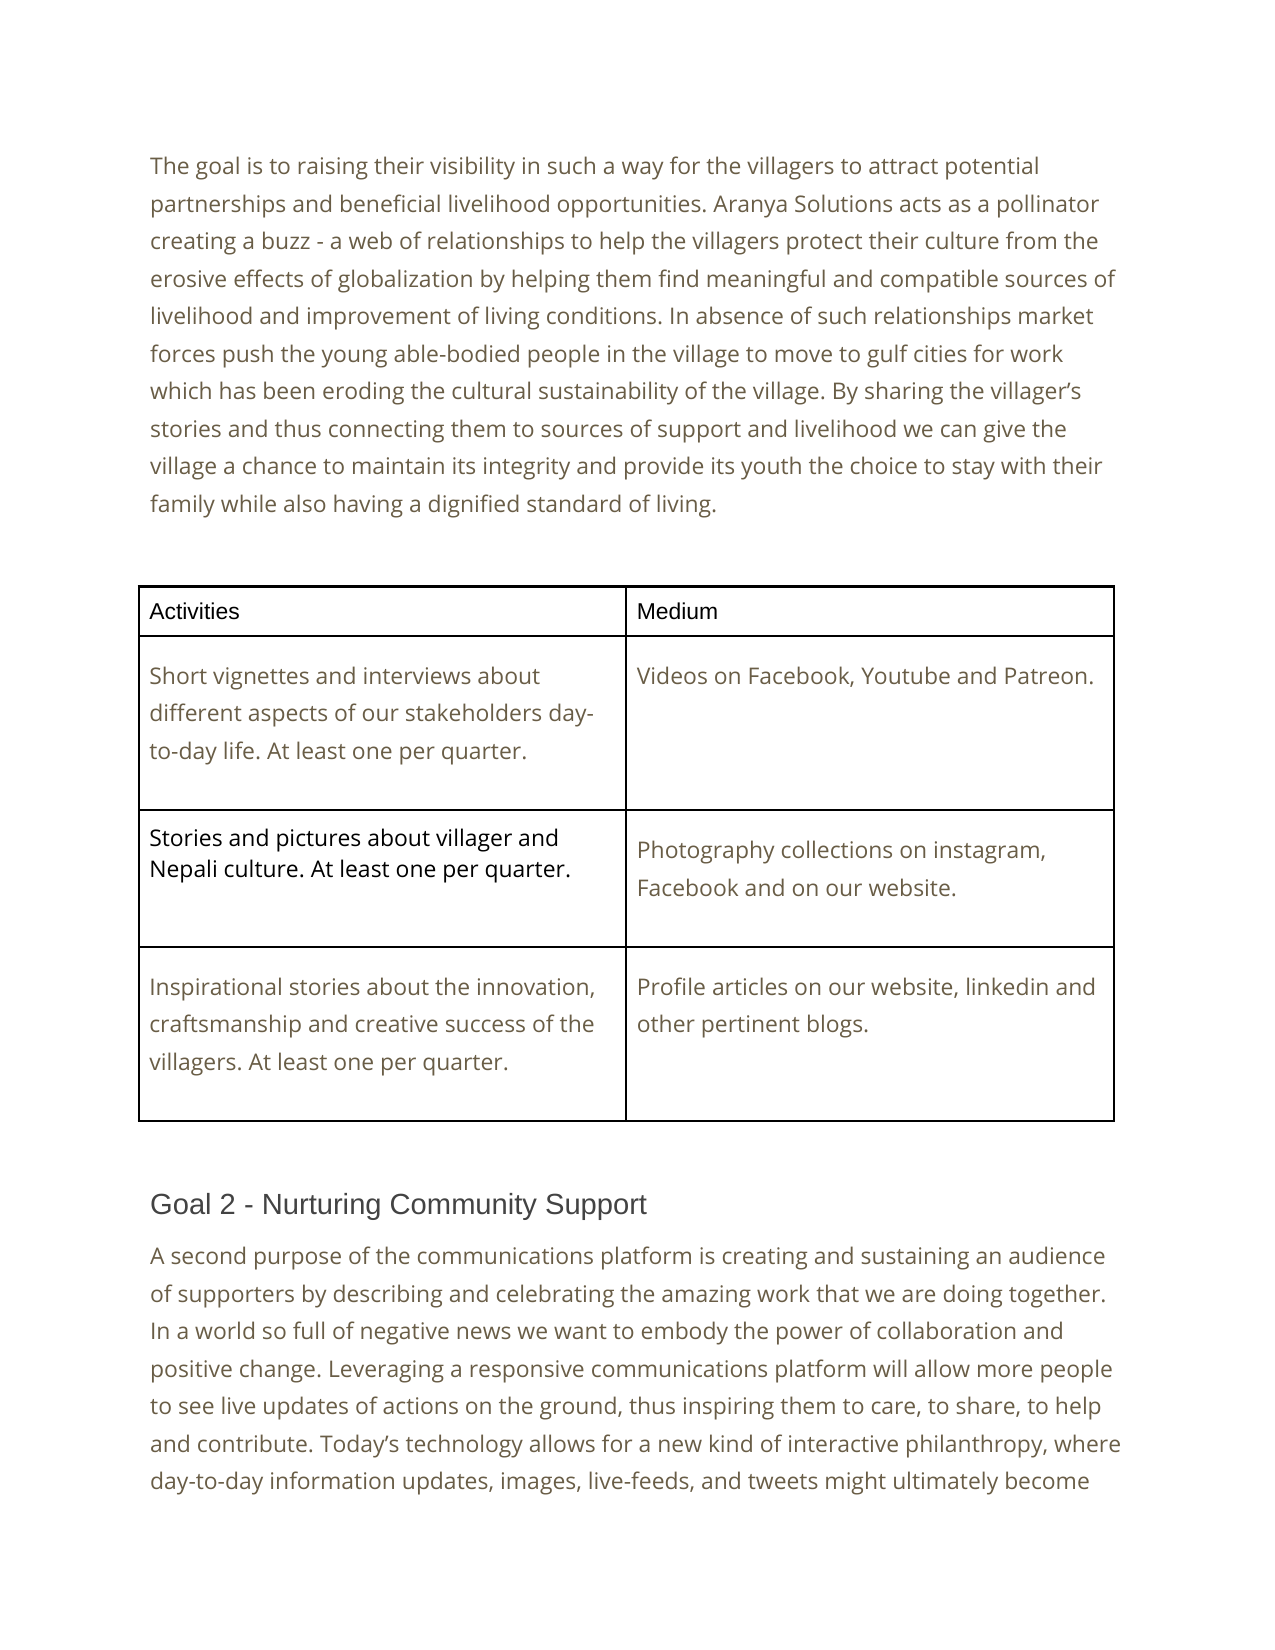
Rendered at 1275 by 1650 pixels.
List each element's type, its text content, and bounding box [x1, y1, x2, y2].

table_cell Photography collections on instagram, Facebook and on our website. [627, 811, 1113, 946]
table_cell Inspirational stories about the innovation, craftsmanship and creative success of the villagers. At least one per quarter. [140, 948, 625, 1120]
table_cell Videos on Facebook, Youtube and Patreon. [627, 637, 1113, 809]
table_cell Short vignettes and interviews about different aspects of our stakeholders day-to-day life. At least one per quarter. [140, 637, 625, 809]
table_header Medium [627, 588, 1113, 635]
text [150, 1240, 1125, 1496]
subtitle Goal 2 - Nurturing Community Support [150, 1187, 1125, 1221]
table_cell Profile articles on our website, linkedin and other pertinent blogs. [627, 948, 1113, 1120]
table_cell Stories and pictures about villager and Nepali culture. At least one per quarter. [140, 811, 625, 946]
table_header Activities [140, 588, 625, 635]
text The goal is to raising their visibility in such a way for the villagers to attract potential partnerships and beneficial livelihood opportunities. Aranya Solutions acts as a pollinator creating a buzz - a web of relationships to help the villagers protect their culture from the erosive effects of globalization by helping them find meaningful and compatible sources of livelihood and improvement of living conditions. In absence of such relationships market forces push the young able-bodied people in the village to move to gulf cities for work which has been eroding the cultural sustainability of the village. By sharing the villager’s stories and thus connecting them to sources of support and livelihood we can give the village a chance to maintain its integrity and provide its youth the choice to stay with their family while also having a dignified standard of living. [150, 150, 1125, 519]
